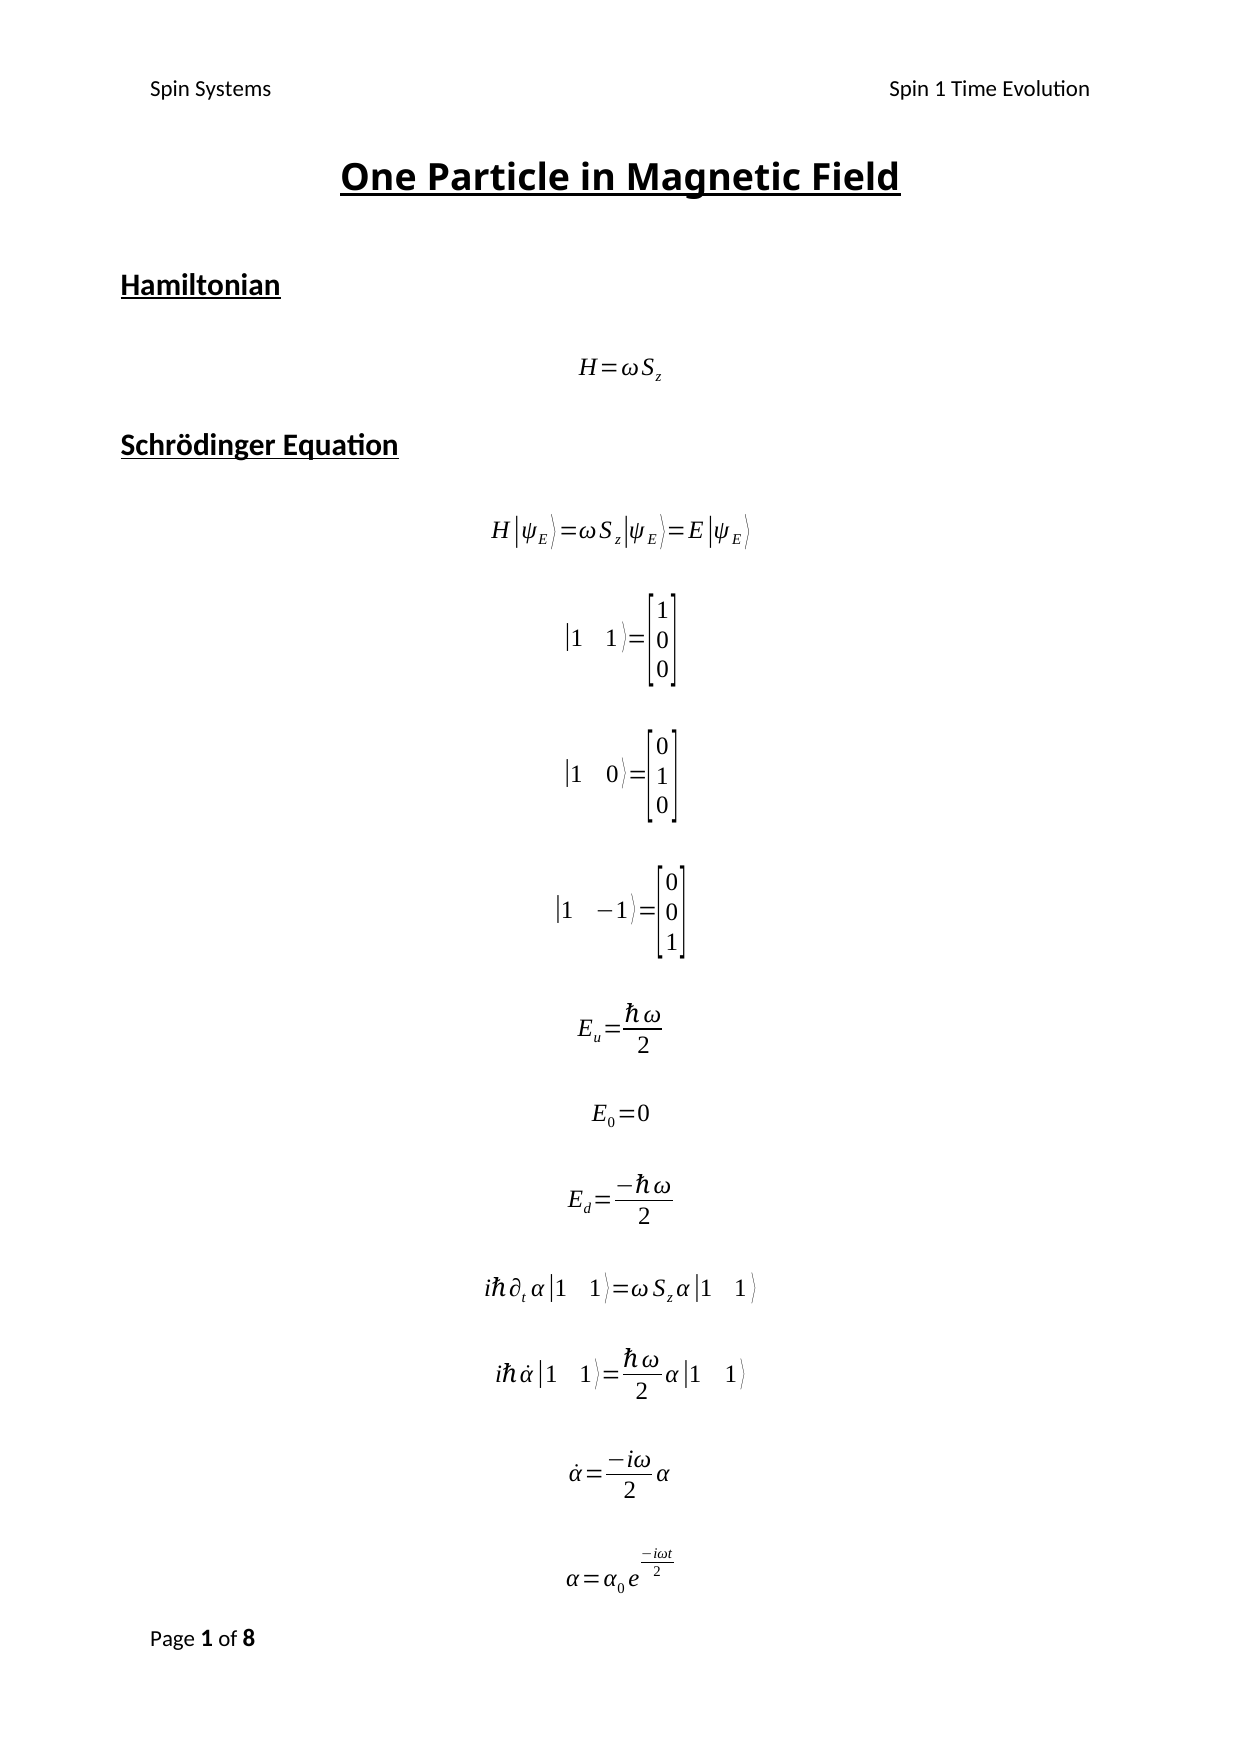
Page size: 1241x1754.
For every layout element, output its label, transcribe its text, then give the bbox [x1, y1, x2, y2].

text Schrödinger Equation [120, 425, 1120, 463]
text One Particle in Magnetic Field [120, 150, 1120, 201]
text Hamiltonian [120, 264, 1120, 303]
